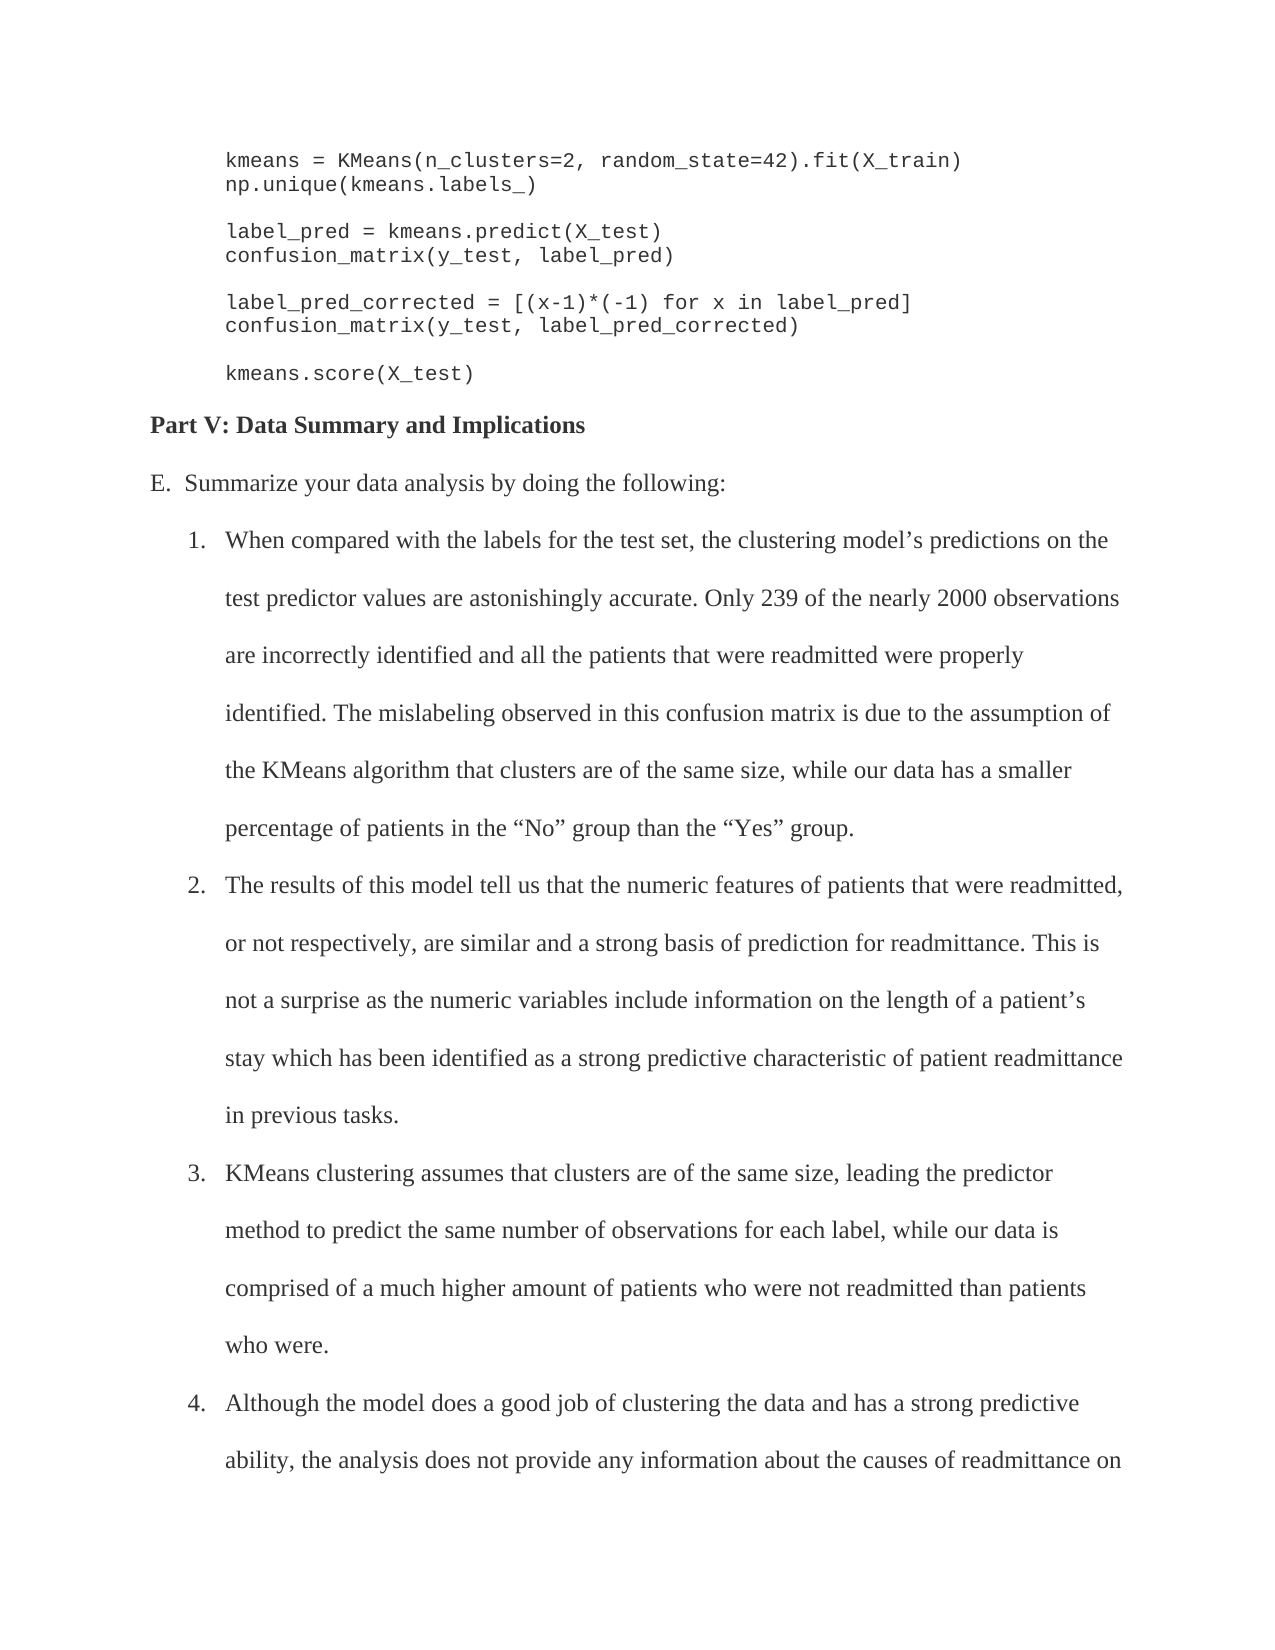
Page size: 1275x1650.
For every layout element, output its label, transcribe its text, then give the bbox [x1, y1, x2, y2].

text confusion_matrix(y_test, label_pred) [225, 244, 1125, 268]
text Part V: Data Summary and Implications [150, 410, 1125, 439]
text kmeans = KMeans(n_clusters=2, random_state=42).fit(X_train) [225, 150, 1125, 174]
text label_pred_corrected = [(x-1)*(-1) for x in label_pred] [225, 292, 1125, 316]
text kmeans.score(X_test) [225, 363, 1125, 410]
list The results of this model tell us that the numeric features of patients that were readmitted, or not respectively, are similar and a strong basis of prediction for readmittance. This is not a surprise as the numeric variables include information on the length of a patient’s stay which has been identified as a strong predictive characteristic of patient readmittance in previous tasks. [187, 870, 1125, 1129]
text np.unique(kmeans.labels_) [225, 174, 1125, 197]
text confusion_matrix(y_test, label_pred_corrected) [225, 316, 1125, 339]
text label_pred = kmeans.predict(X_test) [225, 221, 1125, 244]
list KMeans clustering assumes that clusters are of the same size, leading the predictor method to predict the same number of observations for each label, while our data is comprised of a much higher amount of patients who were not readmitted than patients who were. [187, 1158, 1125, 1359]
text E. Summarize your data analysis by doing the following: [150, 468, 1125, 496]
list When compared with the labels for the test set, the clustering model’s predictions on the test predictor values are astonishingly accurate. Only 239 of the nearly 2000 observations are incorrectly identified and all the patients that were readmitted were properly identified. The mislabeling observed in this confusion matrix is due to the assumption of the KMeans algorithm that clusters are of the same size, while our data has a smaller percentage of patients in the “No” group than the “Yes” group. [187, 525, 1125, 841]
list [187, 1388, 1125, 1474]
